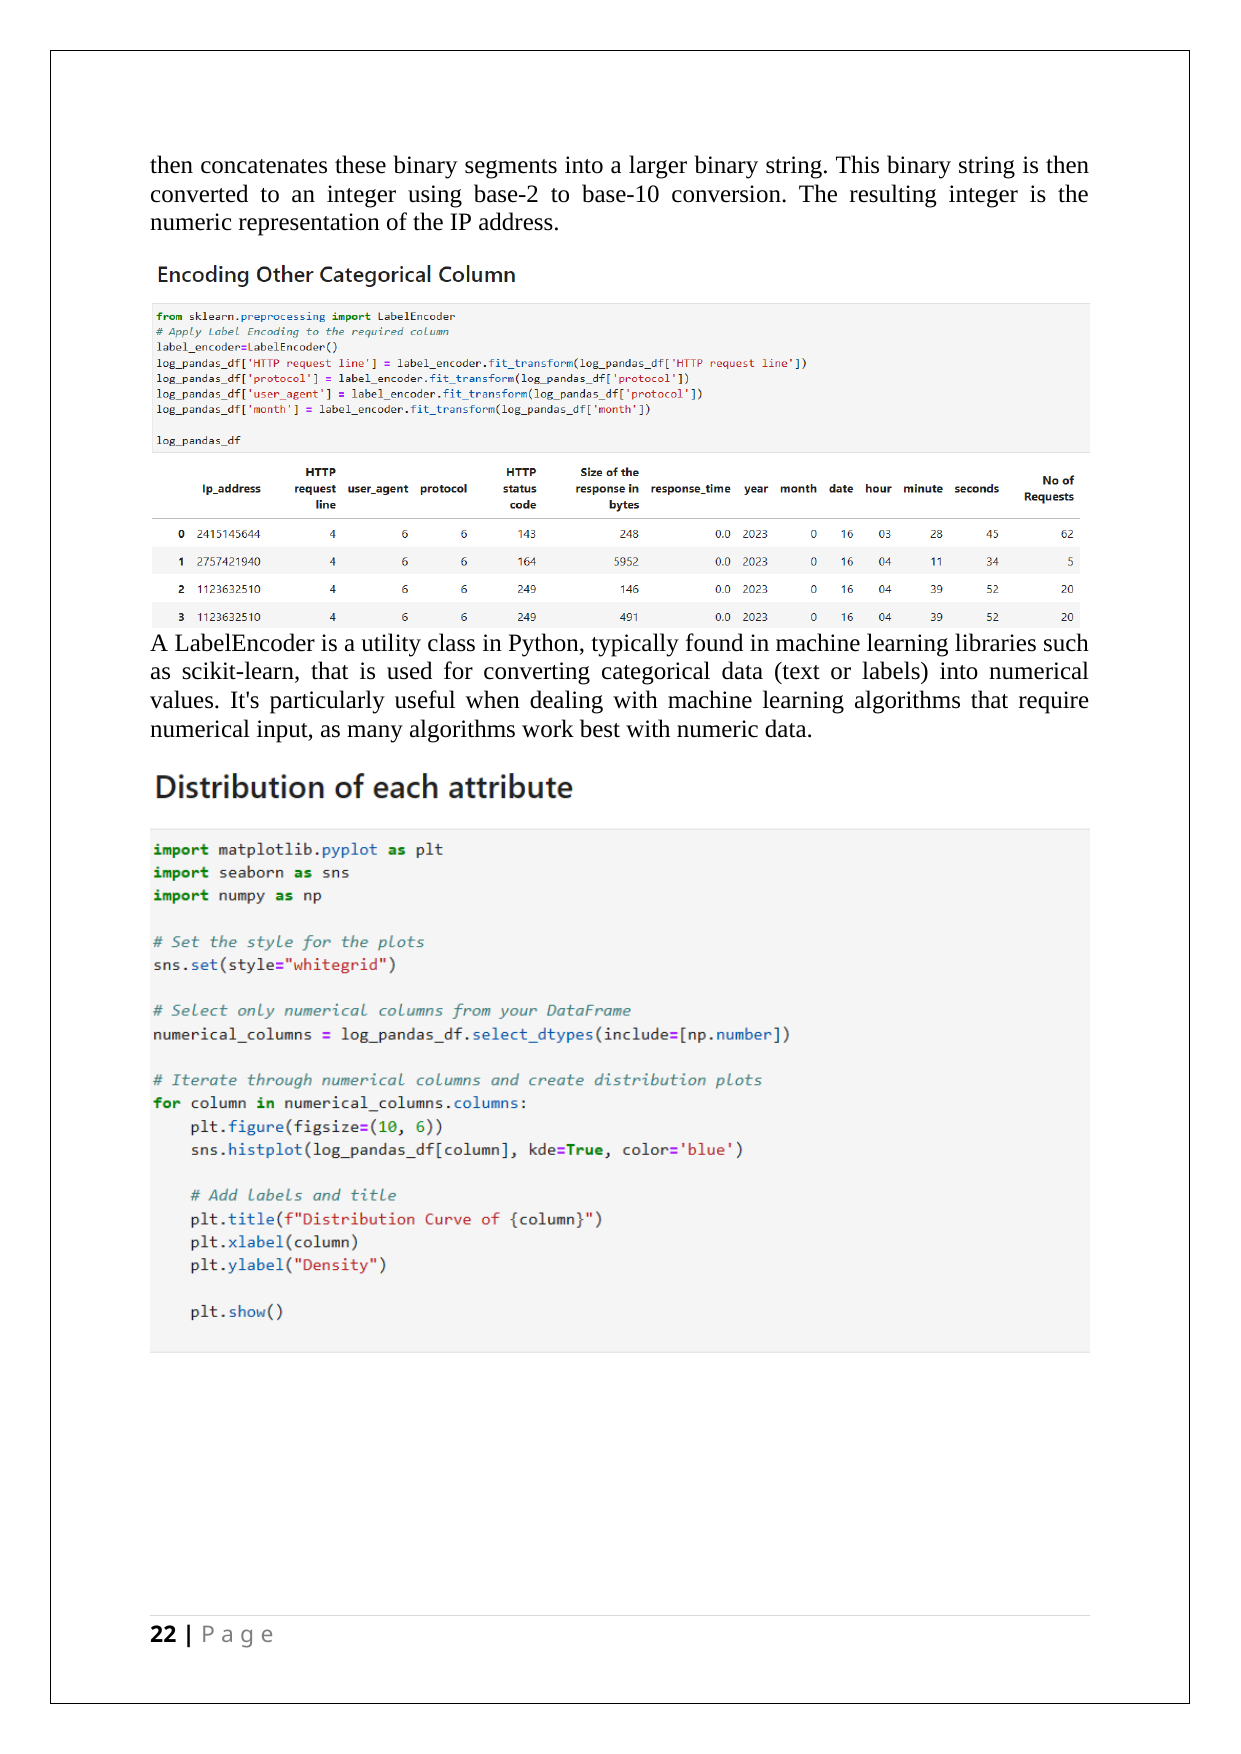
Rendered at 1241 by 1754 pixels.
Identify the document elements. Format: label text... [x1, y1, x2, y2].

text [150, 150, 1090, 236]
picture [150, 771, 1091, 1355]
text A LabelEncoder is a utility class in Python, typically found in machine learning libraries such as scikit-learn, that is used for converting categorical data (text or labels) into numerical values. It's particularly useful when dealing with machine learning algorithms that require numerical input, as many algorithms work best with numeric data. [150, 628, 1090, 743]
picture [150, 265, 1091, 628]
